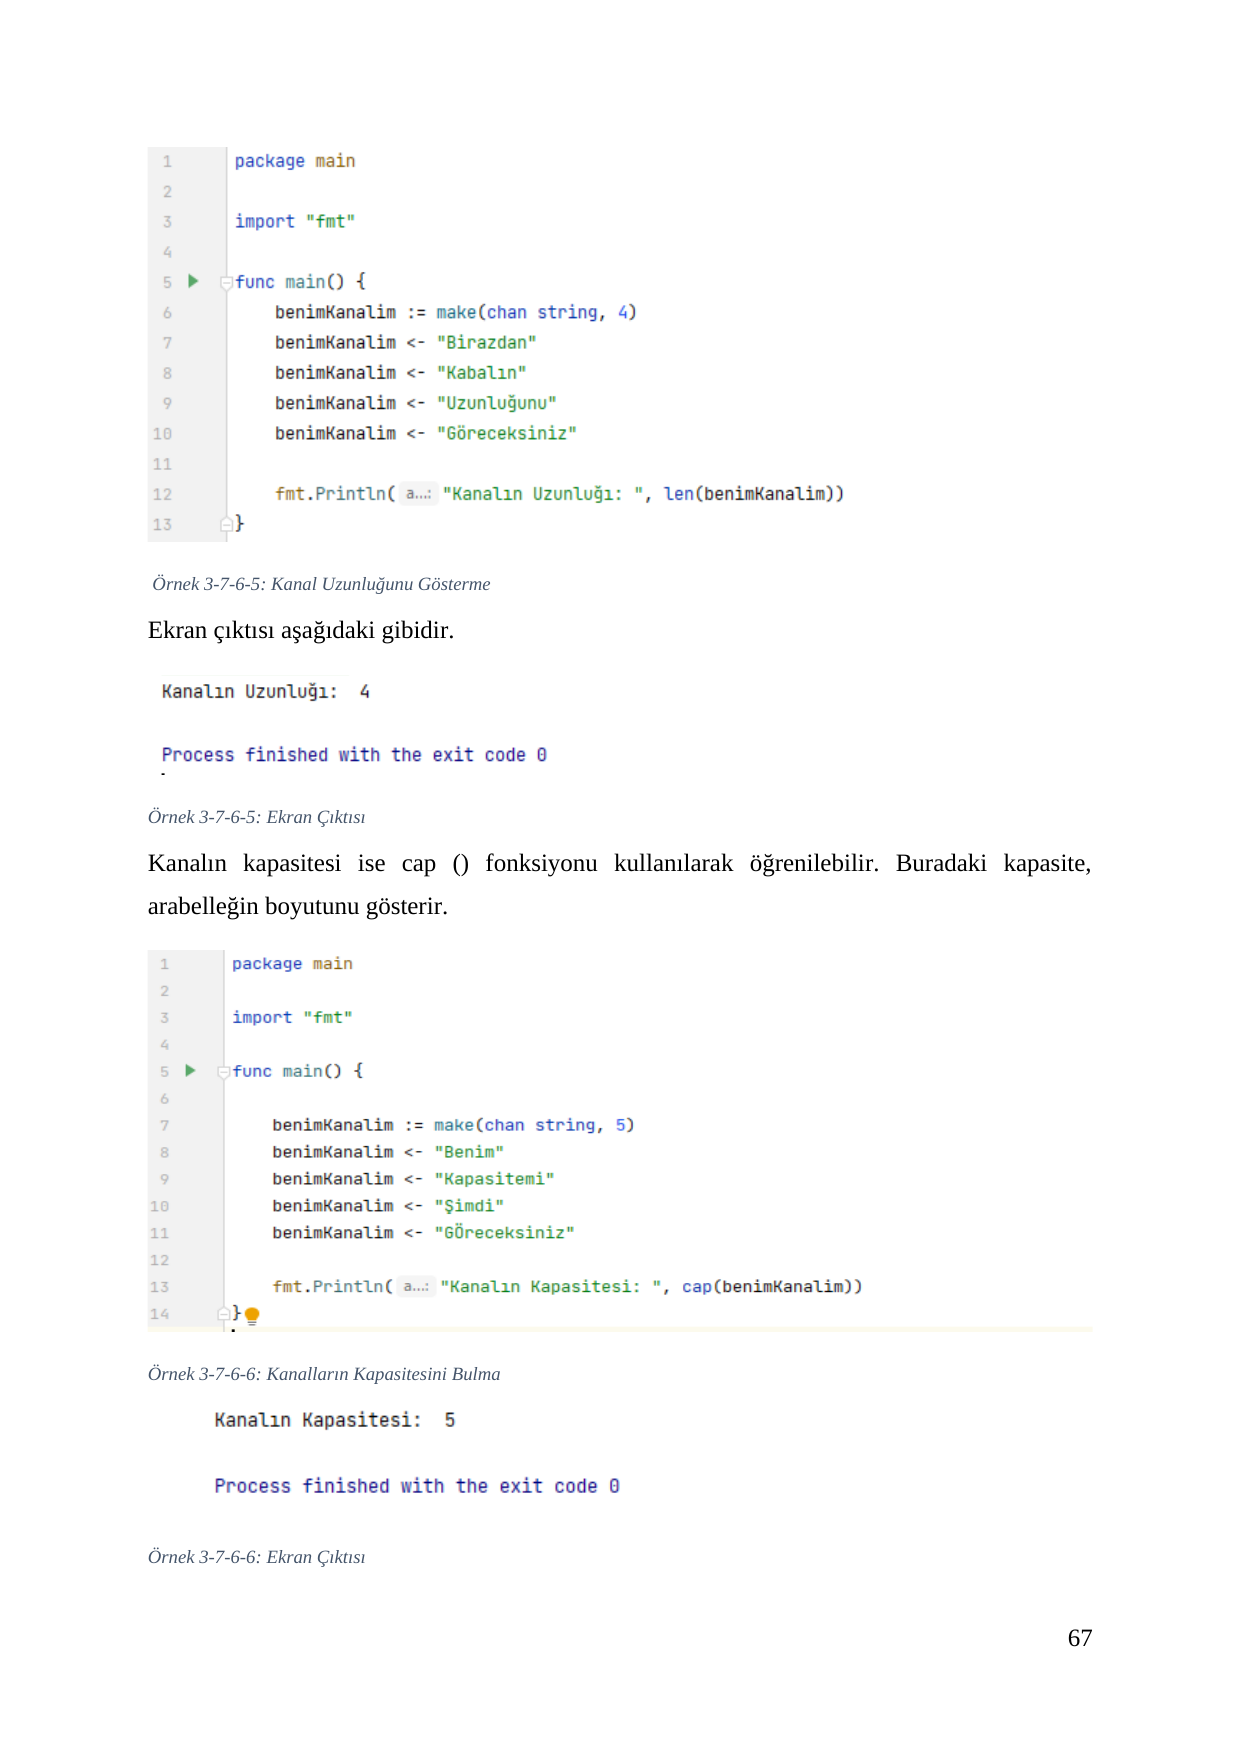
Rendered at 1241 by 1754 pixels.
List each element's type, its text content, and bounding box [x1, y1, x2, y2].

text Örnek 3-7-6-5: Kanal Uzunluğunu Gösterme [148, 573, 1093, 594]
text Örnek 3-7-6-6: Ekran Çıktısı [148, 1546, 1093, 1567]
picture [147, 675, 1093, 775]
text Kanalın kapasitesi ise cap () fonksiyonu kullanılarak öğrenilebilir. Buradaki kapasite, arabelleğin boyutunu gösterir. [148, 848, 1093, 920]
text Ekran çıktısı aşağıdaki gibidir. [148, 615, 1093, 644]
picture [147, 147, 1093, 542]
picture [199, 1405, 1041, 1515]
text Örnek 3-7-6-6: Kanalların Kapasitesini Bulma [148, 1363, 1093, 1385]
picture [147, 950, 1093, 1332]
text Örnek 3-7-6-5: Ekran Çıktısı [148, 806, 1093, 827]
